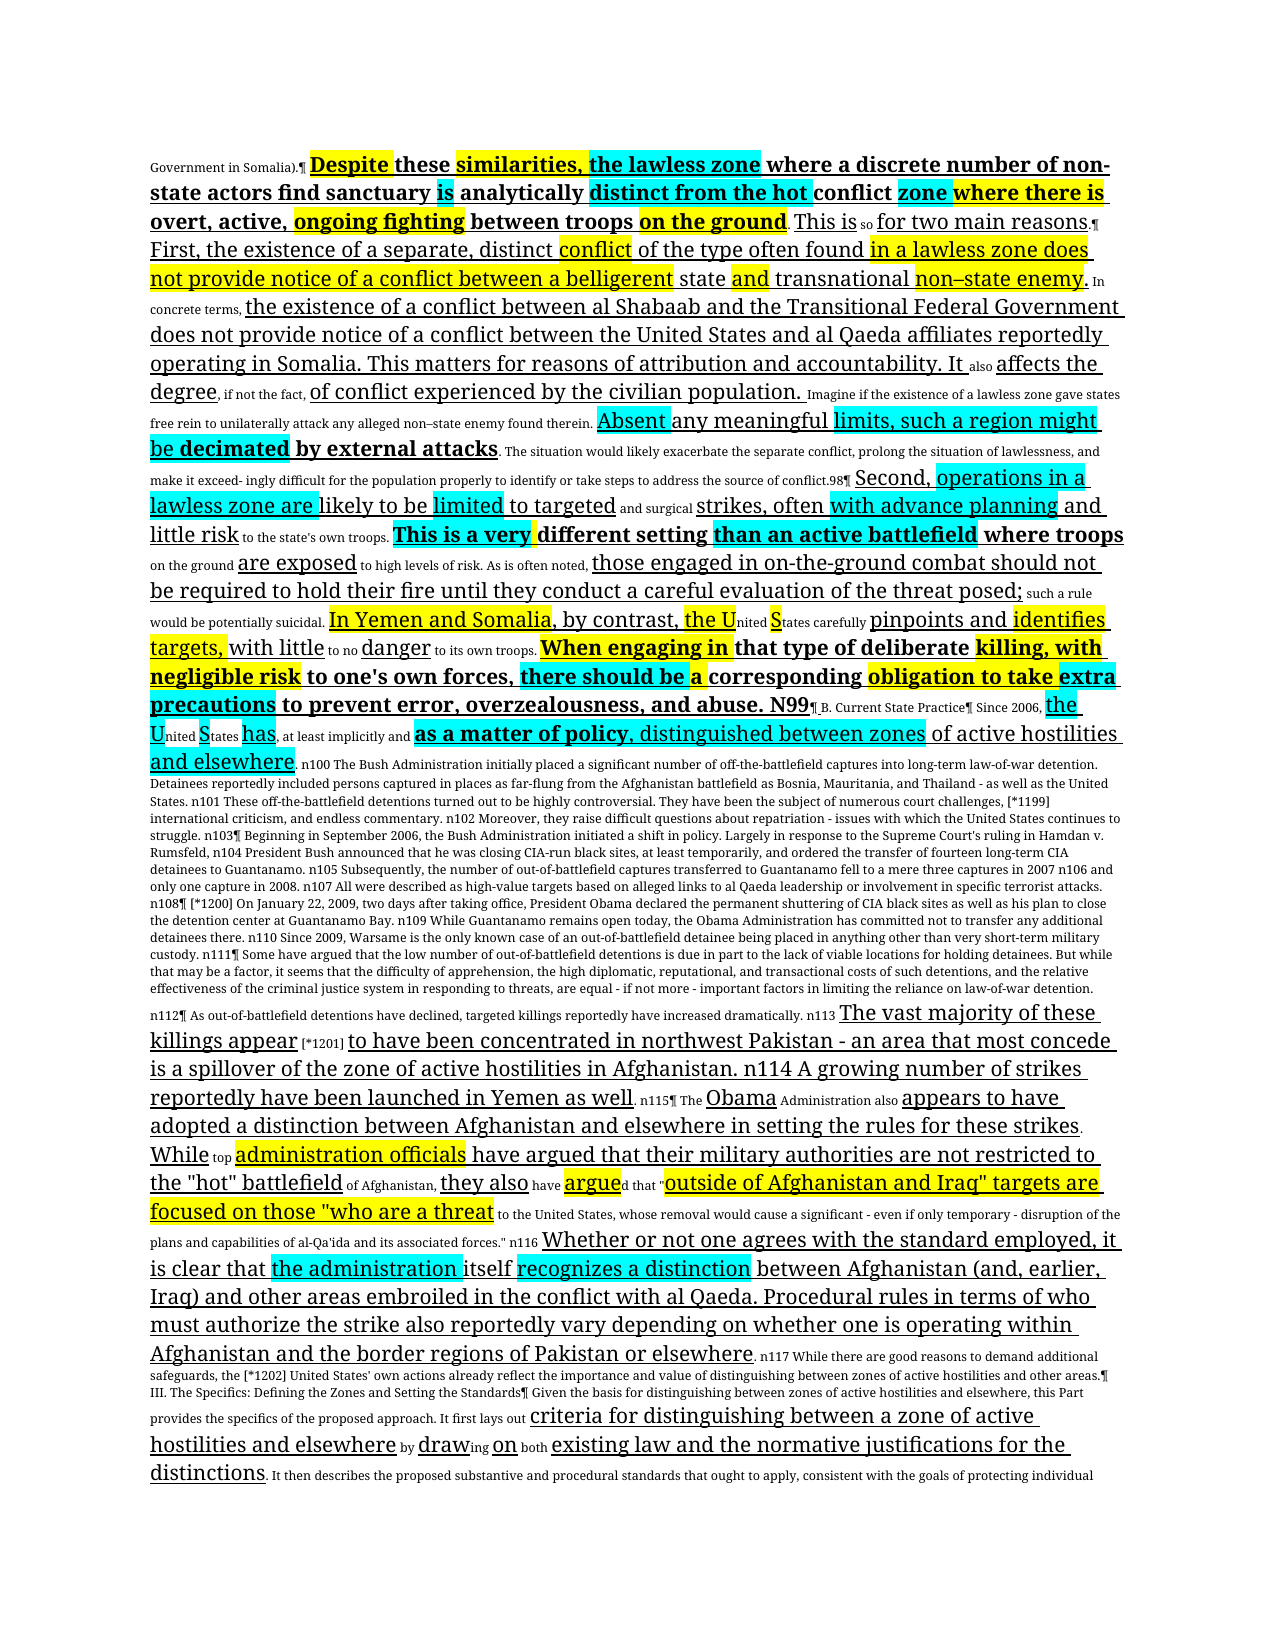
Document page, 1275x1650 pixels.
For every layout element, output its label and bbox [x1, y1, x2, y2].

text [150, 150, 1125, 1487]
